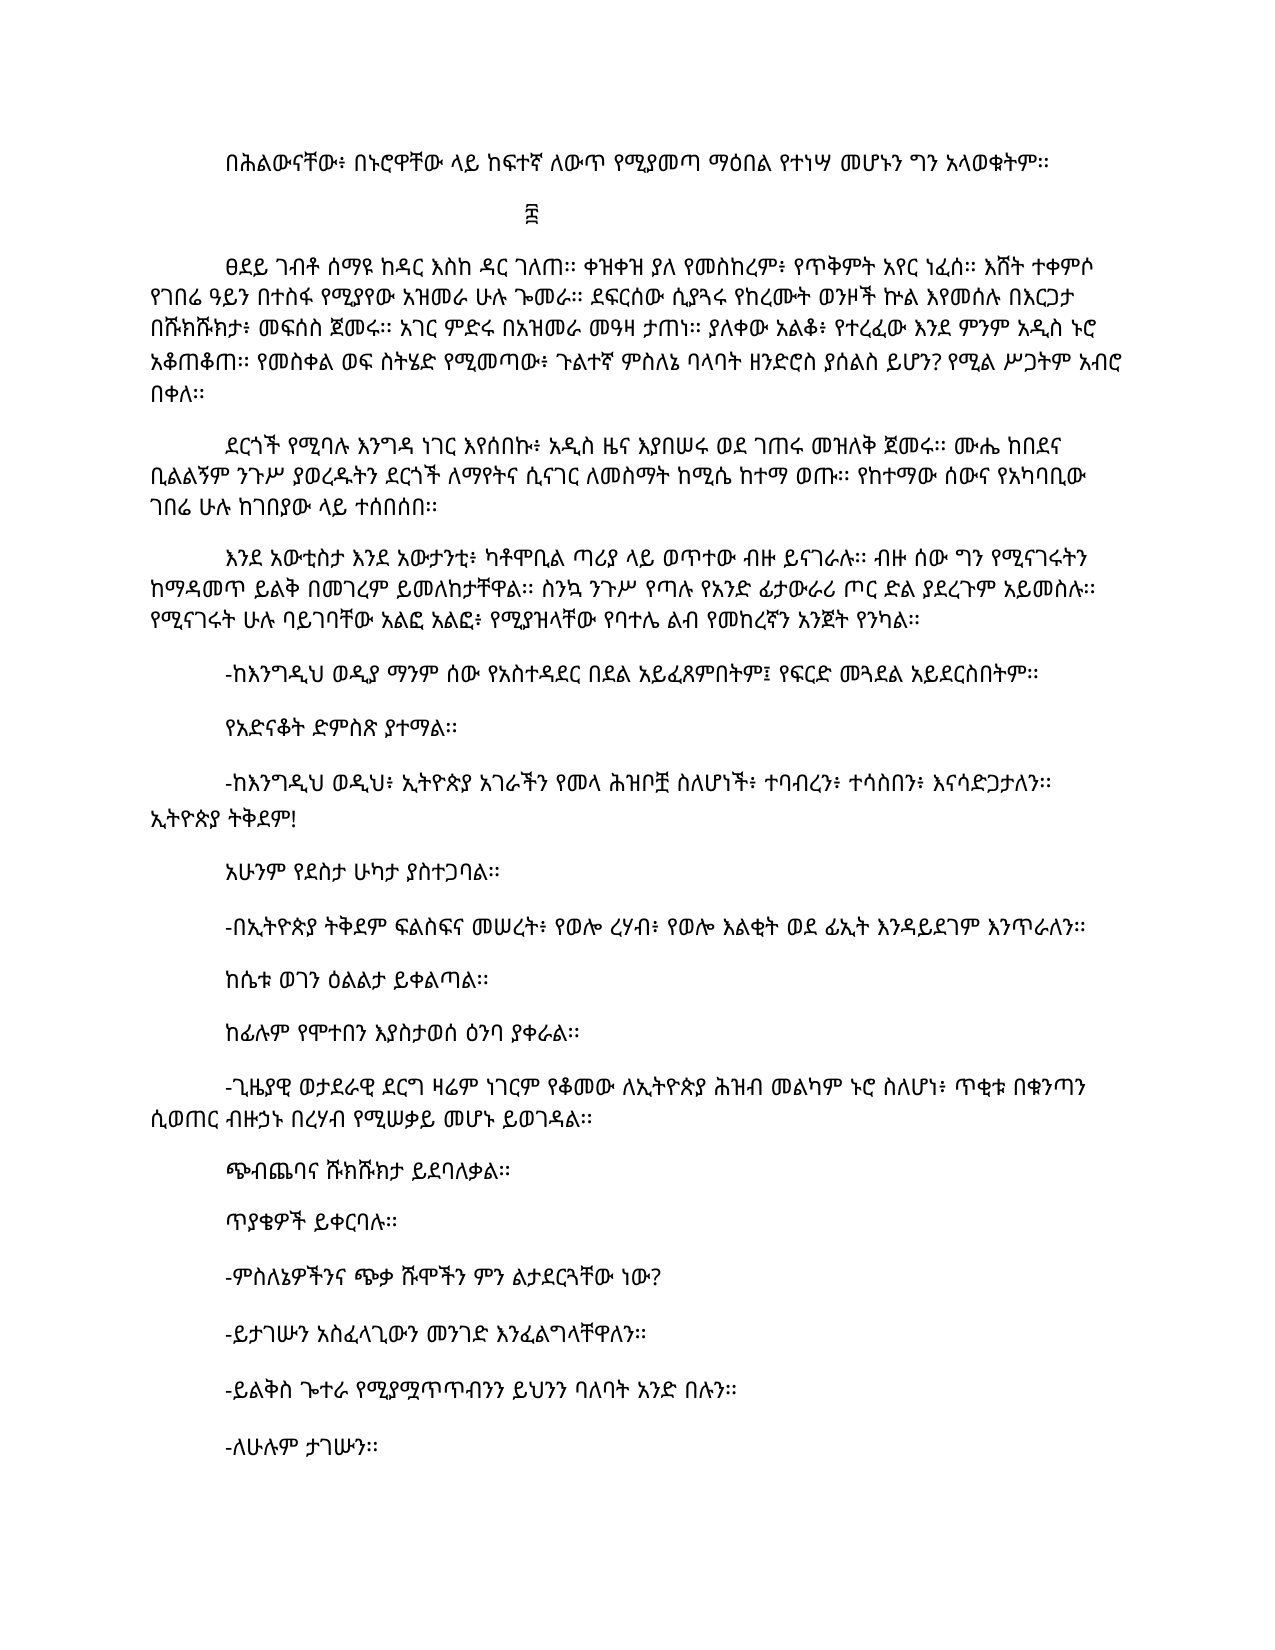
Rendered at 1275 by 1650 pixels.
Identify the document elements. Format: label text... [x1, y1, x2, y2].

text -ጊዜያዊ ወታደራዊ ደርግ ዛሬም ነገርም የቆመው ለኢትዮጵያ ሕዝብ መልካም ኑሮ ስለሆነ፥ ጥቂቱ በቁንጣን ሲወጠር ብዙኃኑ በረሃብ የሚሠቃይ መሆኑ ይወገዳል፡፡ [150, 1071, 1125, 1133]
text ጭብጨባና ሹክሹክታ ይደባለቃል፡፡ [150, 1158, 1125, 1184]
text -ለሁሉም ታገሡን፡፡ [150, 1431, 1125, 1462]
text -ይልቅስ ጐተራ የሚያሟጥጥብንን ይህንን ባለባት አንድ በሉን፡፡ [150, 1374, 1125, 1406]
text ፰ [150, 201, 1125, 228]
text -ይታገሡን አስፈላጊውን መንገድ እንፈልግላቸዋለን፡፡ [150, 1317, 1125, 1349]
text -በኢትዮጵያ ትቅደም ፍልስፍና መሠረት፥ የወሎ ረሃብ፥ የወሎ እልቂት ወደ ፊኢት እንዳይደገም እንጥራለን፡፡ [150, 911, 1125, 942]
text በሕልውናቸው፥ በኑሮዋቸው ላይ ከፍተኛ ለውጥ የሚያመጣ ማዕበል የተነሣ መሆኑን ግን አላወቁትም፡፡ [150, 150, 1125, 177]
text ፀደይ ገብቶ ሰማዩ ከዳር እስከ ዳር ገለጠ፡፡ ቀዝቀዝ ያለ የመስከረም፥ የጥቅምት አየር ነፈሰ፡፡ እሸት ተቀምሶ የገበሬ ዓይን በተስፋ የሚያየው አዝመራ ሁሉ ጐመራ፡፡ ደፍርሰው ሲያጓሩ የከረሙት ወንዞች ኵል እየመሰሉ በእርጋታ በሹክሹክታ፥ መፍሰስ ጀመሩ፡፡ አገር ምድሩ በአዝመራ መዓዛ ታጠነ፡፡ ያለቀው አልቆ፥ የተረፈው እንደ ምንም አዲስ ኑሮ አቆጠቆጠ፡፡ የመስቀል ወፍ ስትሄድ የሚመጣው፥ ጉልተኛ ምስለኔ ባላባት ዘንድሮስ ያሰልስ ይሆን? የሚል ሥጋትም አብሮ በቀለ፡፡ [150, 254, 1125, 408]
text የአድናቆት ድምስጽ ያተማል፡፡ [150, 715, 1125, 742]
text -ከእንግዲህ ወዲያ ማንም ሰው የአስተዳደር በደል አይፈጸምበትም፤ የፍርድ መጓደል አይደርስበትም፡፡ [150, 658, 1125, 689]
text ከሴቱ ወገን ዕልልታ ይቀልጣል፡፡ [150, 967, 1125, 994]
text ደርጎች የሚባሉ እንግዳ ነገር እየሰበኩ፥ አዲስ ዜና እያበሠሩ ወደ ገጠሩ መዝለቅ ጀመሩ፡፡ ሙሔ ከበደና ቢልልኝም ንጉሥ ያወረዱትን ደርጎች ለማየትና ሲናገር ለመስማት ከሚሴ ከተማ ወጡ፡፡ የከተማው ሰውና የአካባቢው ገበሬ ሁሉ ከገበያው ላይ ተሰበሰበ፡፡ [150, 433, 1125, 521]
text አሁንም የደስታ ሁካታ ያስተጋባል፡፡ [150, 859, 1125, 886]
text እንደ አውቲስታ እንደ አውታንቲ፥ ካቶሞቢል ጣሪያ ላይ ወጥተው ብዙ ይናገራሉ፡፡ ብዙ ሰው ግን የሚናገሩትን ከማዳመጥ ይልቅ በመገረም ይመለከታቸዋል፡፡ ስንኳ ንጉሥ የጣሉ የአንድ ፊታውራሪ ጦር ድል ያደረጉም አይመስሉ፡፡ የሚናገሩት ሁሉ ባይገባቸው አልፎ አልፎ፥ የሚያዝላቸው የባተሌ ልብ የመከረኛን አንጀት የንካል፡፡ [150, 546, 1125, 633]
text ጥያቄዎች ይቀርባሉ፡፡ [150, 1209, 1125, 1236]
text ከፊሉም የሞተበን እያስታወሰ ዕንባ ያቀራል፡፡ [150, 1020, 1125, 1046]
text -ምስለኔዎችንና ጭቃ ሹሞችን ምን ልታደርጓቸው ነው? [150, 1261, 1125, 1292]
text -ከእንግዲህ ወዲህ፥ ኢትዮጵያ አገራችን የመላ ሕዝቦቿ ስለሆነች፥ ተባብረን፥ ተሳስበን፥ እናሳድጋታለን፡፡ ኢትዮጵያ ትቅደም! [150, 767, 1125, 834]
